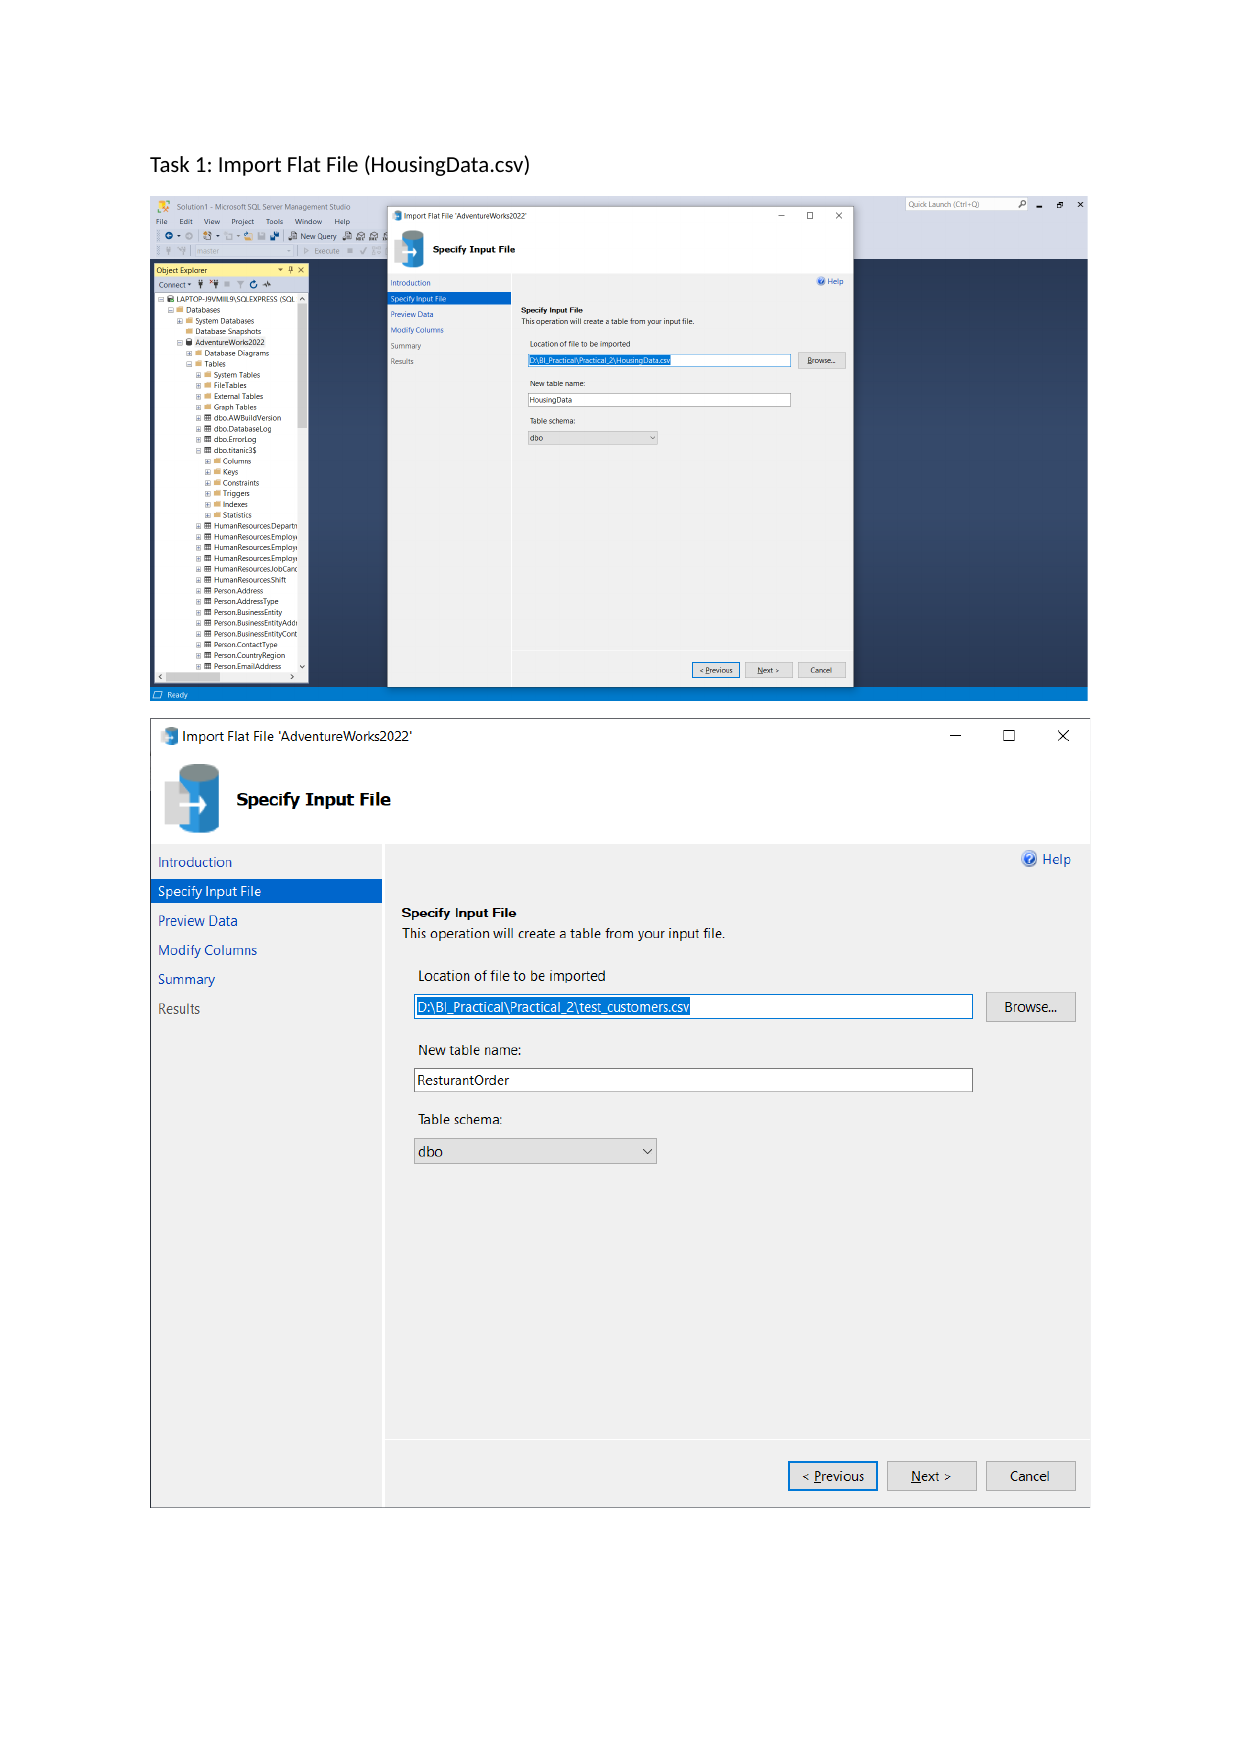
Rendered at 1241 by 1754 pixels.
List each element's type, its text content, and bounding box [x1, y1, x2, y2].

picture [150, 196, 1088, 701]
picture [150, 718, 1091, 1508]
text Task 1: Import Flat File (HousingData.csv) [150, 150, 1090, 178]
